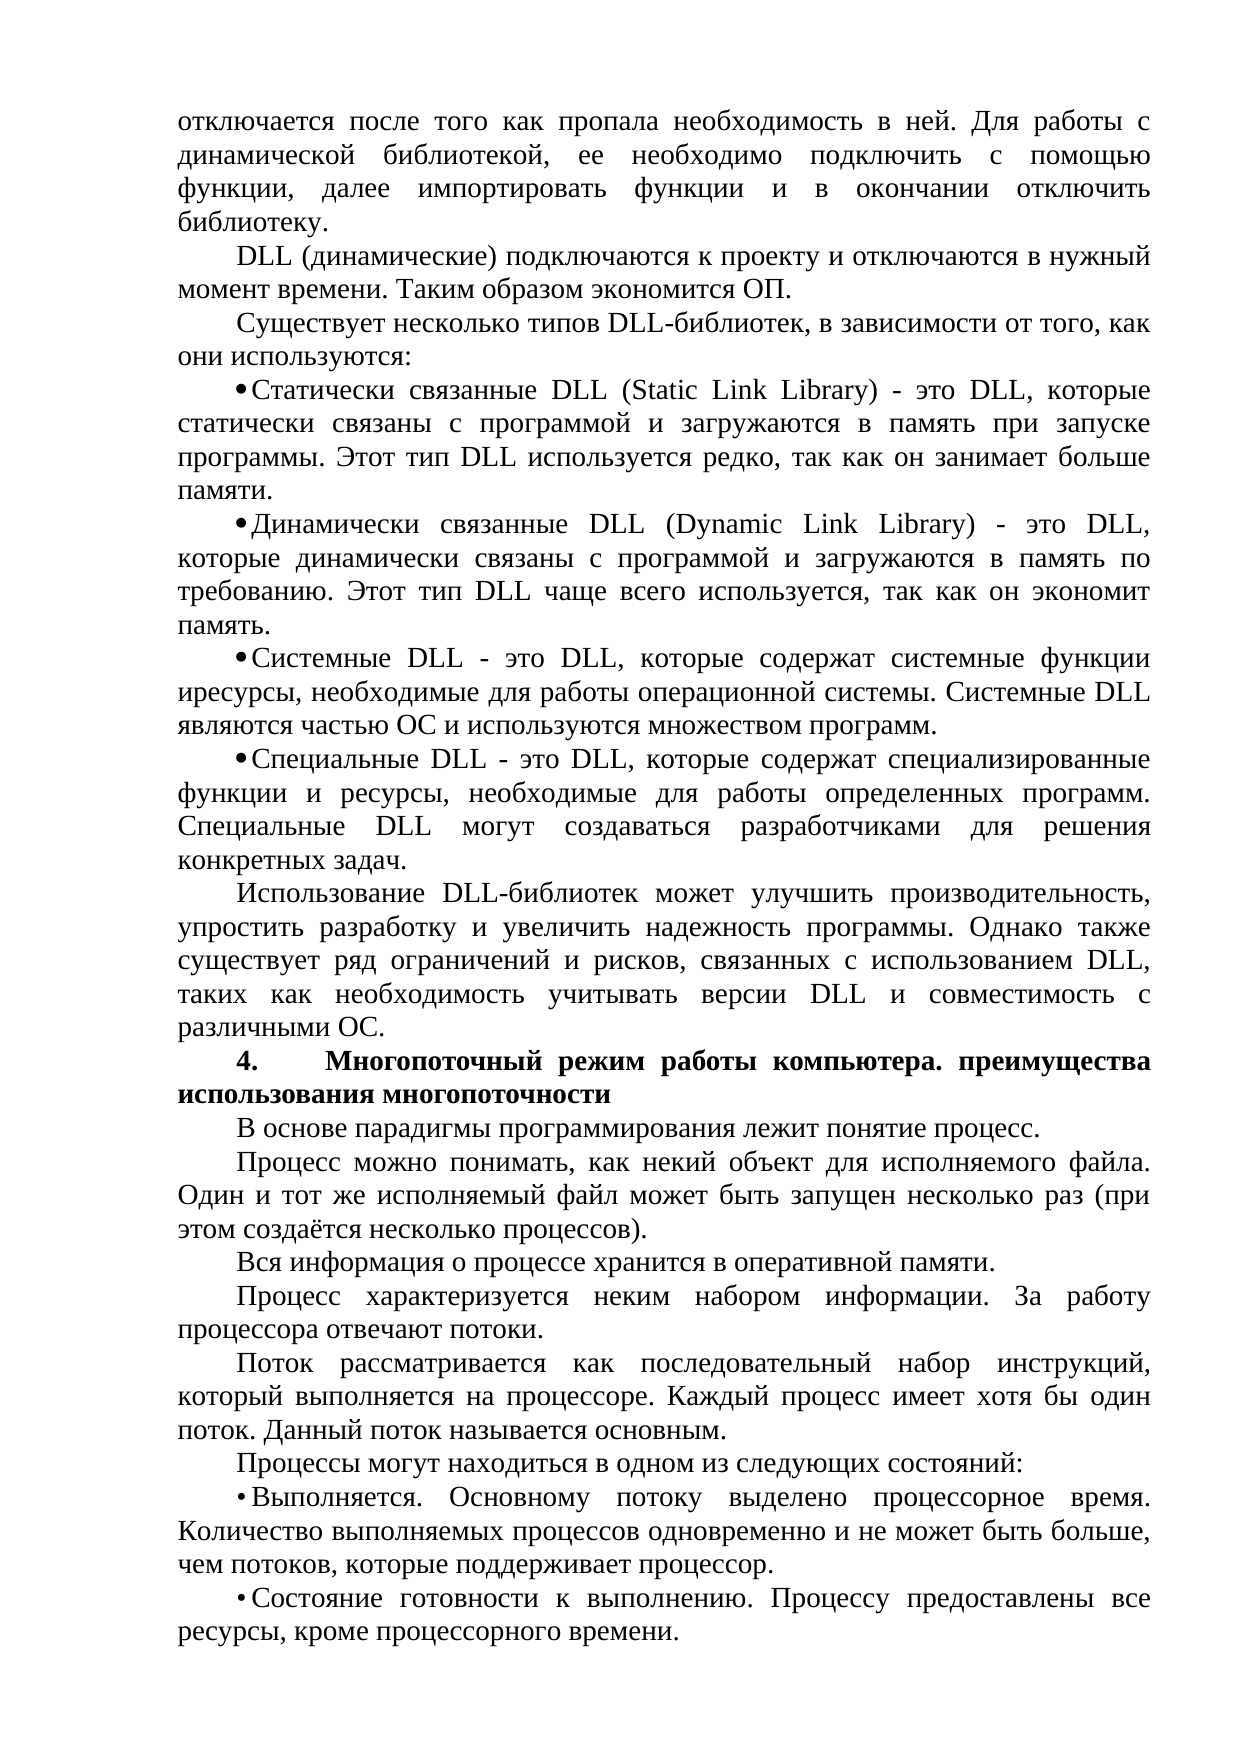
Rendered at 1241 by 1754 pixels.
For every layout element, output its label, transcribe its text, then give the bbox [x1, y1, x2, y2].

list Статически связанные DLL (Static Link Library) - это DLL, которые статически связаны с программой и загружаются в память при запуске программы. Этот тип DLL используется редко, так как он занимает больше памяти. [177, 372, 1152, 506]
subtitle Многопоточный режим работы компьютера. преимущества использования многопоточности [177, 1043, 1152, 1110]
text Процесс можно понимать, как некий объект для исполняемого файла. Один и тот же исполняемый файл может быть запущен несколько раз (при этом создаётся несколько процессов). [177, 1144, 1152, 1244]
text • Выполняется. Основному потоку выделено процессорное время. Количество выполняемых процессов одновременно и не может быть больше, чем потоков, которые поддерживает процессор. [177, 1479, 1152, 1580]
text В основе парадигмы программирования лежит понятие процесс. [177, 1110, 1152, 1144]
text • Состояние готовности к выполнению. Процессу предоставлены все ресурсы, кроме процессорного времени. [177, 1580, 1152, 1647]
text Поток рассматривается как последовательный набор инструкций, который выполняется на процессоре. Каждый процесс имеет хотя бы один поток. Данный поток называется основным. [177, 1345, 1152, 1446]
list Динамически связанные DLL (Dynamic Link Library) - это DLL, которые динамически связаны с программой и загружаются в память по требованию. Этот тип DLL чаще всего используется, так как он экономит память. [177, 506, 1152, 640]
text DLL (динамические) подключаются к проекту и отключаются в нужный момент времени. Таким образом экономится ОП. [177, 238, 1152, 305]
text Использование DLL-библиотек может улучшить производительность, упростить разработку и увеличить надежность программы. Однако также существует ряд ограничений и рисков, связанных с использованием DLL, таких как необходимость учитывать версии DLL и совместимость с различными ОС. [177, 875, 1152, 1043]
list Системные DLL - это DLL, которые содержат системные функции иресурсы, необходимые для работы операционной системы. Системные DLL являются частью ОС и используются множеством программ. [177, 640, 1152, 741]
text Процессы могут находиться в одном из следующих состояний: [177, 1446, 1152, 1479]
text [177, 103, 1152, 238]
list Специальные DLL - это DLL, которые содержат специализированные функции и ресурсы, необходимые для работы определенных программ. Специальные DLL могут создаваться разработчиками для решения конкретных задач. [177, 741, 1152, 875]
text Существует несколько типов DLL-библиотек, в зависимости от того, как они используются: [177, 305, 1152, 372]
text Вся информация о процессе хранится в оперативной памяти. [177, 1244, 1152, 1278]
text Процесс характеризуется неким набором информации. За работу процессора отвечают потоки. [177, 1278, 1152, 1345]
